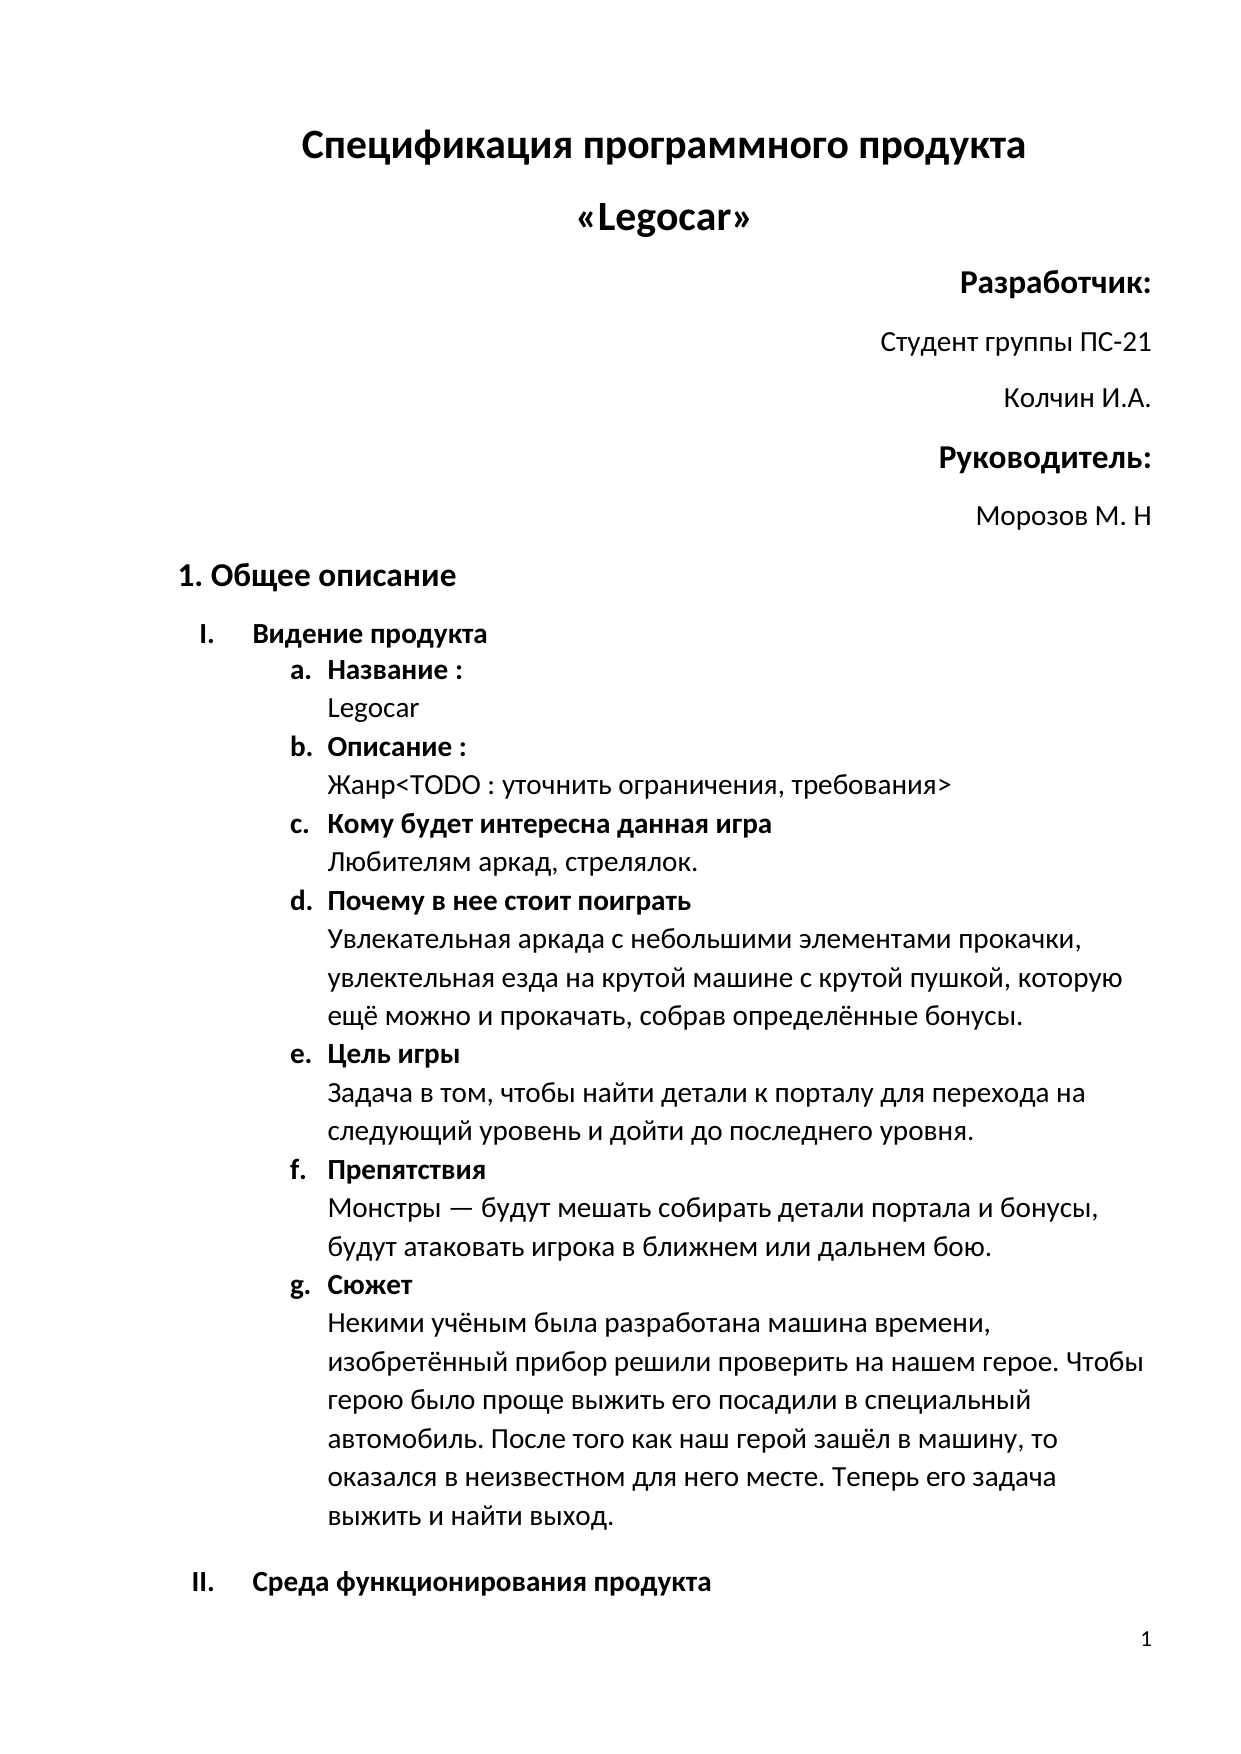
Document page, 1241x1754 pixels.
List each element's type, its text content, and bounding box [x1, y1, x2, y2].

text «Legocar» [177, 190, 1152, 241]
list Сюжет [290, 1266, 1152, 1302]
list Почему в нее стоит поиграть [290, 882, 1152, 917]
list Цель игры [290, 1036, 1152, 1071]
list Название : [290, 651, 1152, 687]
list Кому будет интересна данная игра [290, 805, 1152, 841]
text Колчин И.А. [177, 379, 1152, 415]
text 1. Общее описание [177, 554, 1152, 595]
text Руководитель: [177, 436, 1152, 477]
text Морозов М. Н [177, 497, 1152, 533]
text Студент группы ПС-21 [177, 323, 1152, 359]
list Некими учёным была разработана машина времени, изобретённый прибор решили проверить на нашем герое. Чтобы герою было проще выжить его посадили в специальный автомобиль. После того как наш герой зашёл в машину, то оказался в неизвестном для него месте. Теперь его задача выжить и найти выход. [327, 1304, 1152, 1532]
list Задача в том, чтобы найти детали к порталу для перехода на следующий уровень и дойти до последнего уровня. [327, 1074, 1152, 1148]
list Жанр<TODO : уточнить ограничения, требования> [327, 766, 1152, 802]
list Увлекательная аркада с небольшими элементами прокачки, увлектельная езда на крутой машине с крутой пушкой, которую ещё можно и прокачать, собрав определённые бонусы. [327, 920, 1152, 1033]
list Legocar [327, 689, 1152, 725]
list Препятствия [290, 1151, 1152, 1186]
text Спецификация программного продукта [177, 118, 1152, 169]
list Описание : [290, 728, 1152, 764]
list Любителям аркад, стрелялок. [327, 843, 1152, 879]
list Видение продукта [215, 616, 1152, 651]
list Среда функционирования продукта [215, 1563, 1152, 1599]
text Разработчик: [177, 261, 1152, 302]
list Монстры — будут мешать собирать детали портала и бонусы, будут атаковать игрока в ближнем или дальнем бою. [327, 1189, 1152, 1263]
